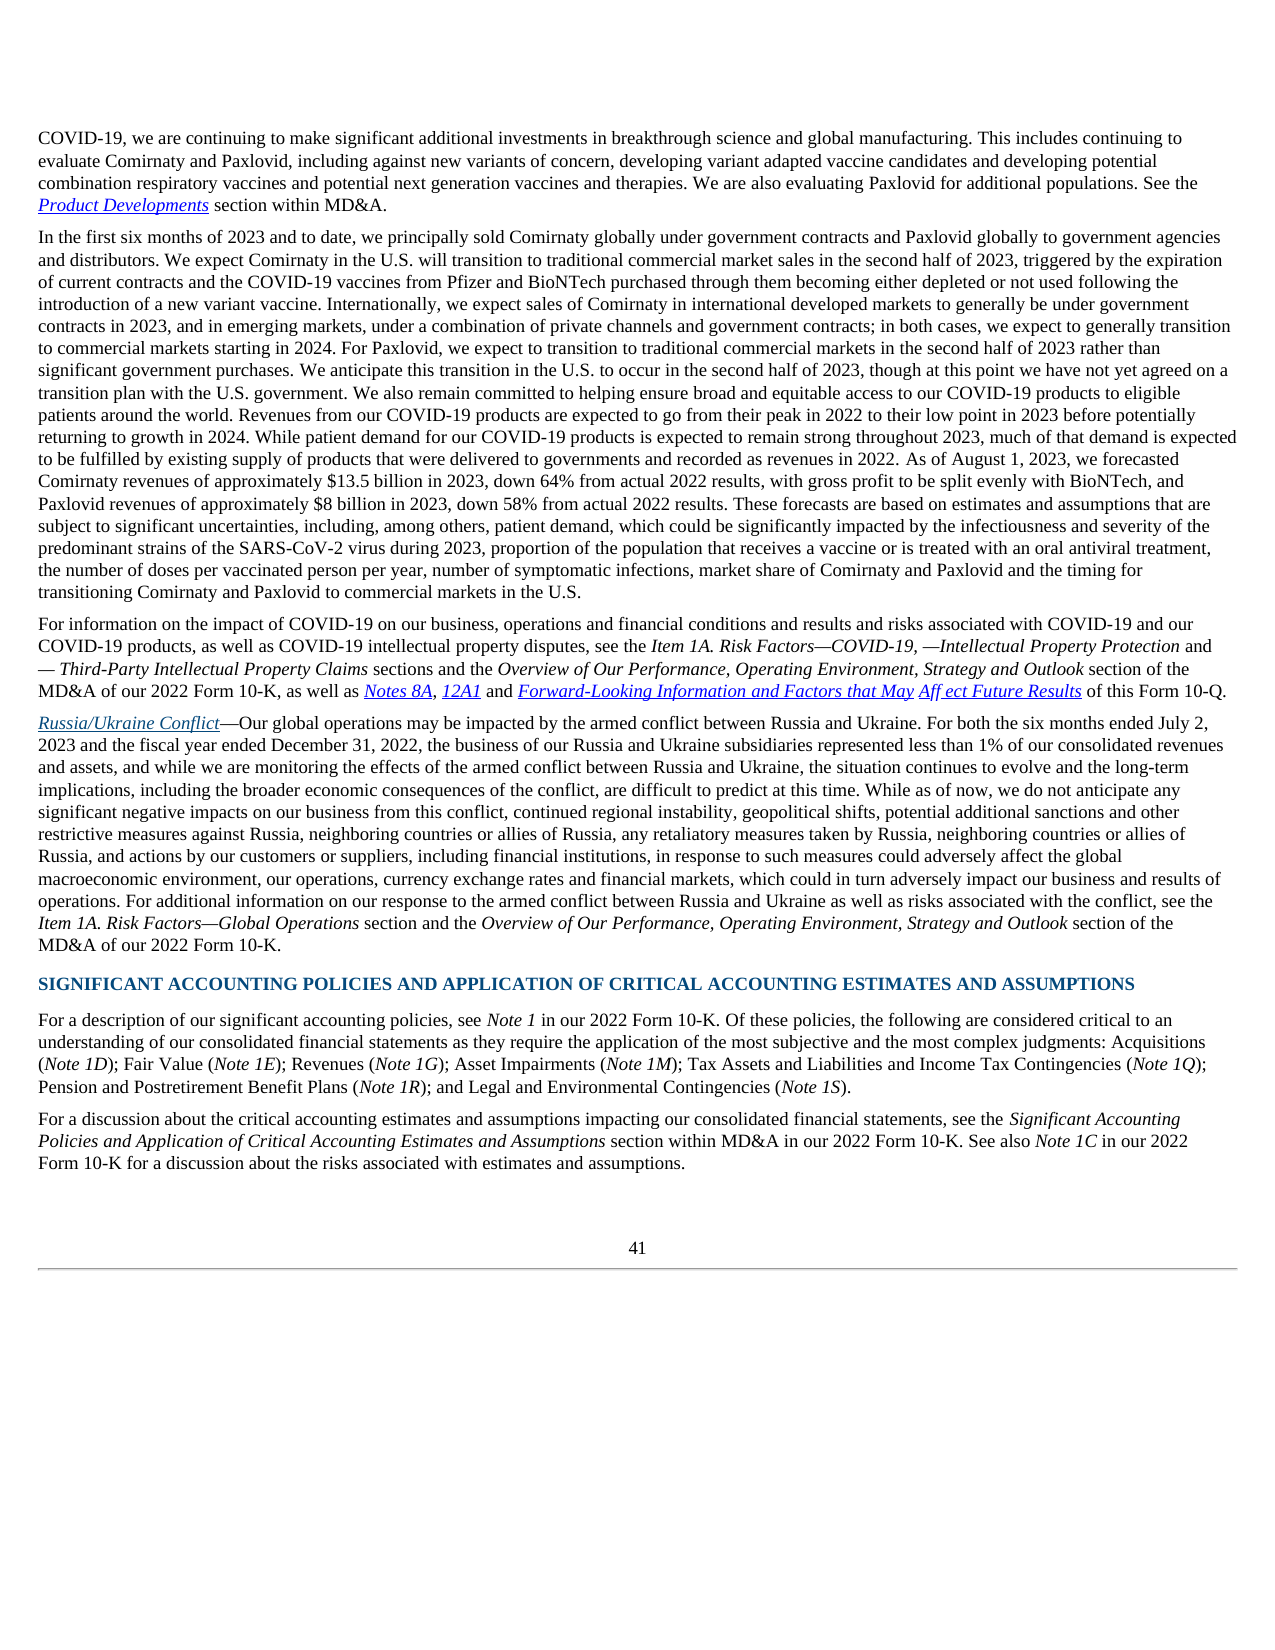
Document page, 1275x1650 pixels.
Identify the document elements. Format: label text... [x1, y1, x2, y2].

text For information on the impact of COVID-19 on our business, operations and financial conditions and results and risks associated with COVID-19 and our COVID-19 products, as well as COVID-19 intellectual property disputes, see the Item 1A. Risk Factors—COVID-19, —Intellectual Property Protection and — Third-Party Intellectual Property Claims sections and the Overview of Our Performance, Operating Environment, Strategy and Outlook section of the MD&A of our 2022 Form 10-K, as well as Notes 8A, 12A1 and Forward-Looking Information and Factors that May Aff ect Future Results of this Form 10-Q. [38, 613, 1232, 701]
text In the first six months of 2023 and to date, we principally sold Comirnaty globally under government contracts and Paxlovid globally to government agencies and distributors. We expect Comirnaty in the U.S. will transition to traditional commercial market sales in the second half of 2023, triggered by the expiration of current contracts and the COVID-19 vaccines from Pfizer and BioNTech purchased through them becoming either depleted or not used following the introduction of a new variant vaccine. Internationally, we expect sales of Comirnaty in international developed markets to generally be under government contracts in 2023, and in emerging markets, under a combination of private channels and government contracts; in both cases, we expect to generally transition to commercial markets starting in 2024. For Paxlovid, we expect to transition to traditional commercial markets in the second half of 2023 rather than significant government purchases. We anticipate this transition in the U.S. to occur in the second half of 2023, though at this point we have not yet agreed on a transition plan with the U.S. government. We also remain committed to helping ensure broad and equitable access to our COVID-19 products to eligible patients around the world. Revenues from our COVID-19 products are expected to go from their peak in 2022 to their low point in 2023 before potentially returning to growth in 2024. While patient demand for our COVID-19 products is expected to remain strong throughout 2023, much of that demand is expected to be fulfilled by existing supply of products that were delivered to governments and recorded as revenues in 2022. As of August 1, 2023, we forecasted Comirnaty revenues of approximately $13.5 billion in 2023, down 64% from actual 2022 results, with gross profit to be split evenly with BioNTech, and Paxlovid revenues of approximately $8 billion in 2023, down 58% from actual 2022 results. These forecasts are based on estimates and assumptions that are subject to significant uncertainties, including, among others, patient demand, which could be significantly impacted by the infectiousness and severity of the predominant strains of the SARS-CoV-2 virus during 2023, proportion of the population that receives a vaccine or is treated with an oral antiviral treatment, the number of doses per vaccinated person per year, number of symptomatic infections, market share of Comirnaty and Paxlovid and the timing for transitioning Comirnaty and Paxlovid to commercial markets in the U.S. [38, 226, 1237, 603]
text For a discussion about the critical accounting estimates and assumptions impacting our consolidated financial statements, see the Significant Accounting Policies and Application of Critical Accounting Estimates and Assumptions section within MD&A in our 2022 Form 10-K. See also Note 1C in our 2022 Form 10-K for a discussion about the risks associated with estimates and assumptions. [38, 1108, 1231, 1174]
text 41 [25, 1237, 1250, 1258]
text COVID-19, we are continuing to make significant additional investments in breakthrough science and global manufacturing. This includes continuing to evaluate Comirnaty and Paxlovid, including against new variants of concern, developing variant adapted vaccine candidates and developing potential combination respiratory vaccines and potential next generation vaccines and therapies. We are also evaluating Paxlovid for additional populations. See the Product Developments section within MD&A. [38, 127, 1228, 215]
text For a description of our significant accounting policies, see Note 1 in our 2022 Form 10-K. Of these policies, the following are considered critical to an understanding of our consolidated financial statements as they require the application of the most subjective and the most complex judgments: Acquisitions (Note 1D); Fair Value (Note 1E); Revenues (Note 1G); Asset Impairments (Note 1M); Tax Assets and Liabilities and Income Tax Contingencies (Note 1Q); Pension and Postretirement Benefit Plans (Note 1R); and Legal and Environmental Contingencies (Note 1S). [38, 1009, 1228, 1097]
text Russia/Ukraine Conflict––Our global operations may be impacted by the armed conflict between Russia and Ukraine. For both the six months ended July 2, 2023 and the fiscal year ended December 31, 2022, the business of our Russia and Ukraine subsidiaries represented less than 1% of our consolidated revenues and assets, and while we are monitoring the effects of the armed conflict between Russia and Ukraine, the situation continues to evolve and the long-term implications, including the broader economic consequences of the conflict, are difficult to predict at this time. While as of now, we do not anticipate any significant negative impacts on our business from this conflict, continued regional instability, geopolitical shifts, potential additional sanctions and other restrictive measures against Russia, neighboring countries or allies of Russia, any retaliatory measures taken by Russia, neighboring countries or allies of Russia, and actions by our customers or suppliers, including financial institutions, in response to such measures could adversely affect the global macroeconomic environment, our operations, currency exchange rates and financial markets, which could in turn adversely impact our business and results of operations. For additional information on our response to the armed conflict between Russia and Ukraine as well as risks associated with the conflict, see the Item 1A. Risk Factors—Global Operations section and the Overview of Our Performance, Operating Environment, Strategy and Outlook section of the MD&A of our 2022 Form 10-K. [38, 712, 1236, 956]
subtitle SIGNIFICANT ACCOUNTING POLICIES AND APPLICATION OF CRITICAL ACCOUNTING ESTIMATES AND ASSUMPTIONS [38, 972, 1250, 994]
